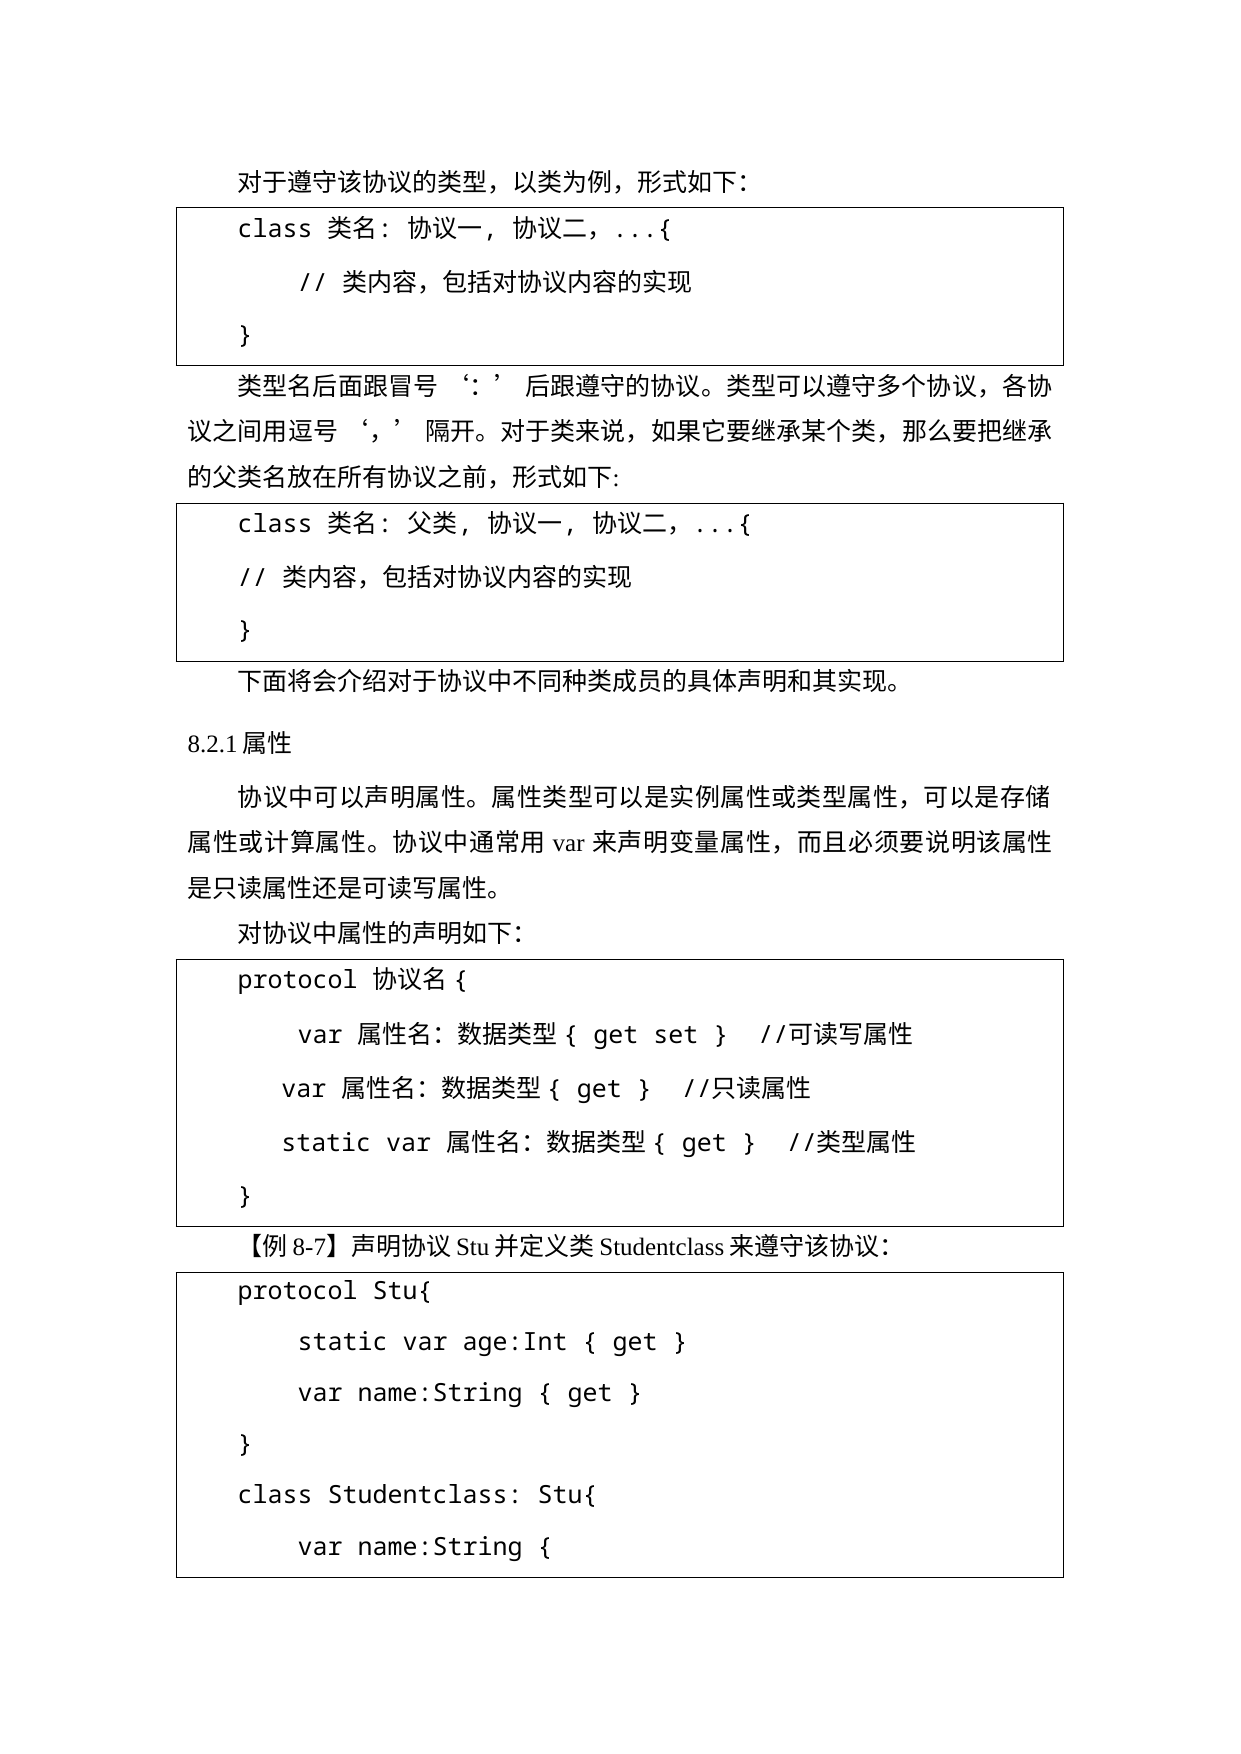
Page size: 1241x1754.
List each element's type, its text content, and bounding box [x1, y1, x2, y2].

text 对协议中属性的声明如下： [187, 913, 1053, 950]
table_header class 类名: 协议一, 协议二，...{ // 类内容，包括对协议内容的实现 } [177, 208, 1063, 365]
text 【例8-7】声明协议Stu并定义类Studentclass来遵守该协议： [187, 1227, 1053, 1263]
subtitle 8.2.1属性 [187, 723, 1053, 759]
text 对于遵守该协议的类型，以类为例，形式如下： [187, 162, 1053, 198]
table_header protocol 协议名 { var 属性名：数据类型 { get set } //可读写属性 var 属性名：数据类型 { get } //只读属性 static var 属性名：数据类型 { get } //类型属性 } [177, 960, 1063, 1226]
text 协议中可以声明属性。属性类型可以是实例属性或类型属性，可以是存储属性或计算属性。协议中通常用 var 来声明变量属性，而且必须要说明该属性是只读属性还是可读写属性。 [187, 777, 1053, 904]
table_header class 类名: 父类, 协议一, 协议二，...{ // 类内容，包括对协议内容的实现 } [177, 504, 1063, 661]
text 下面将会介绍对于协议中不同种类成员的具体声明和其实现。 [187, 662, 1053, 698]
text 类型名后面跟冒号 ‘：’ 后跟遵守的协议。类型可以遵守多个协议，各协议之间用逗号 ‘，’ 隔开。对于类来说，如果它要继承某个类，那么要把继承的父类名放在所有协议之前，形式如下: [187, 366, 1053, 493]
